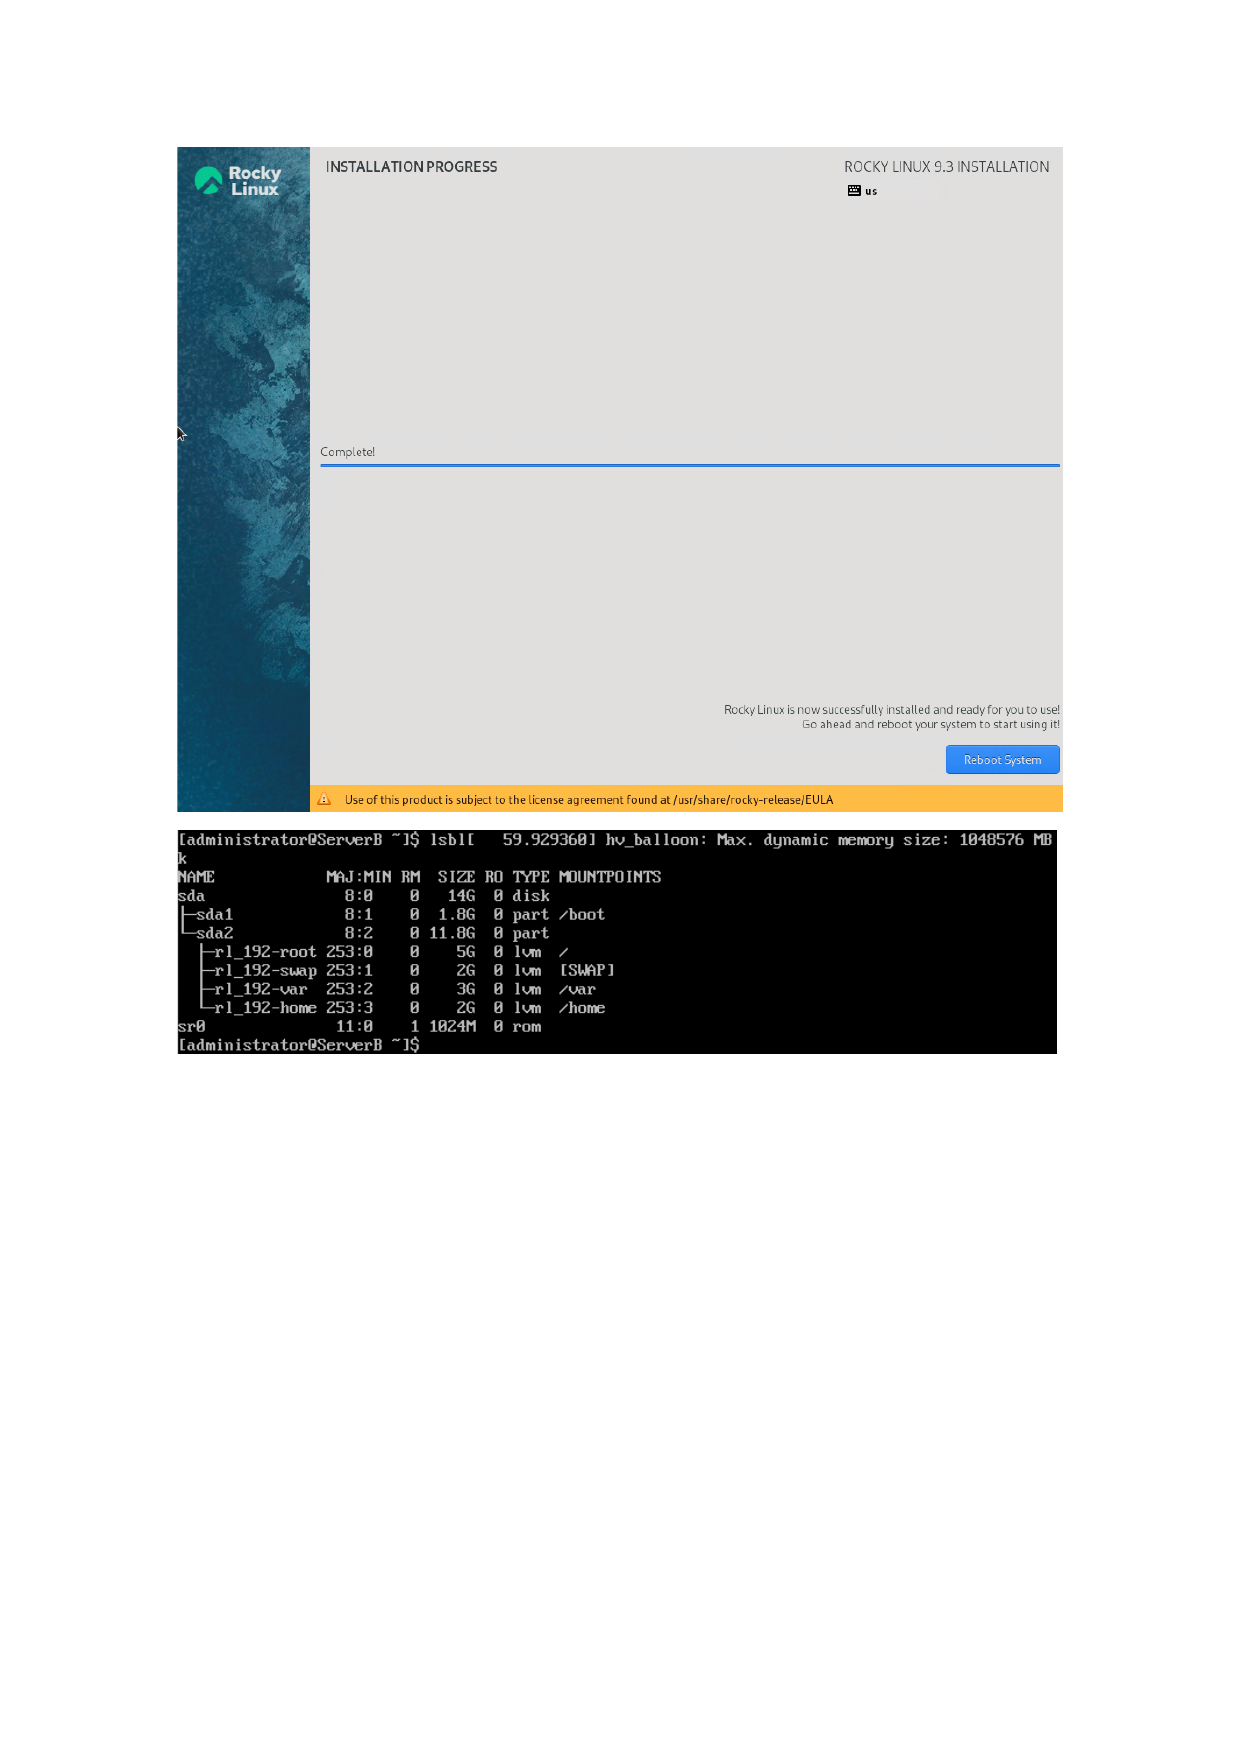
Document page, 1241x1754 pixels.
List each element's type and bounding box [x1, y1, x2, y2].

picture [233, 775, 240, 781]
picture [177, 830, 1057, 1054]
picture [177, 147, 1063, 812]
picture [177, 765, 182, 779]
